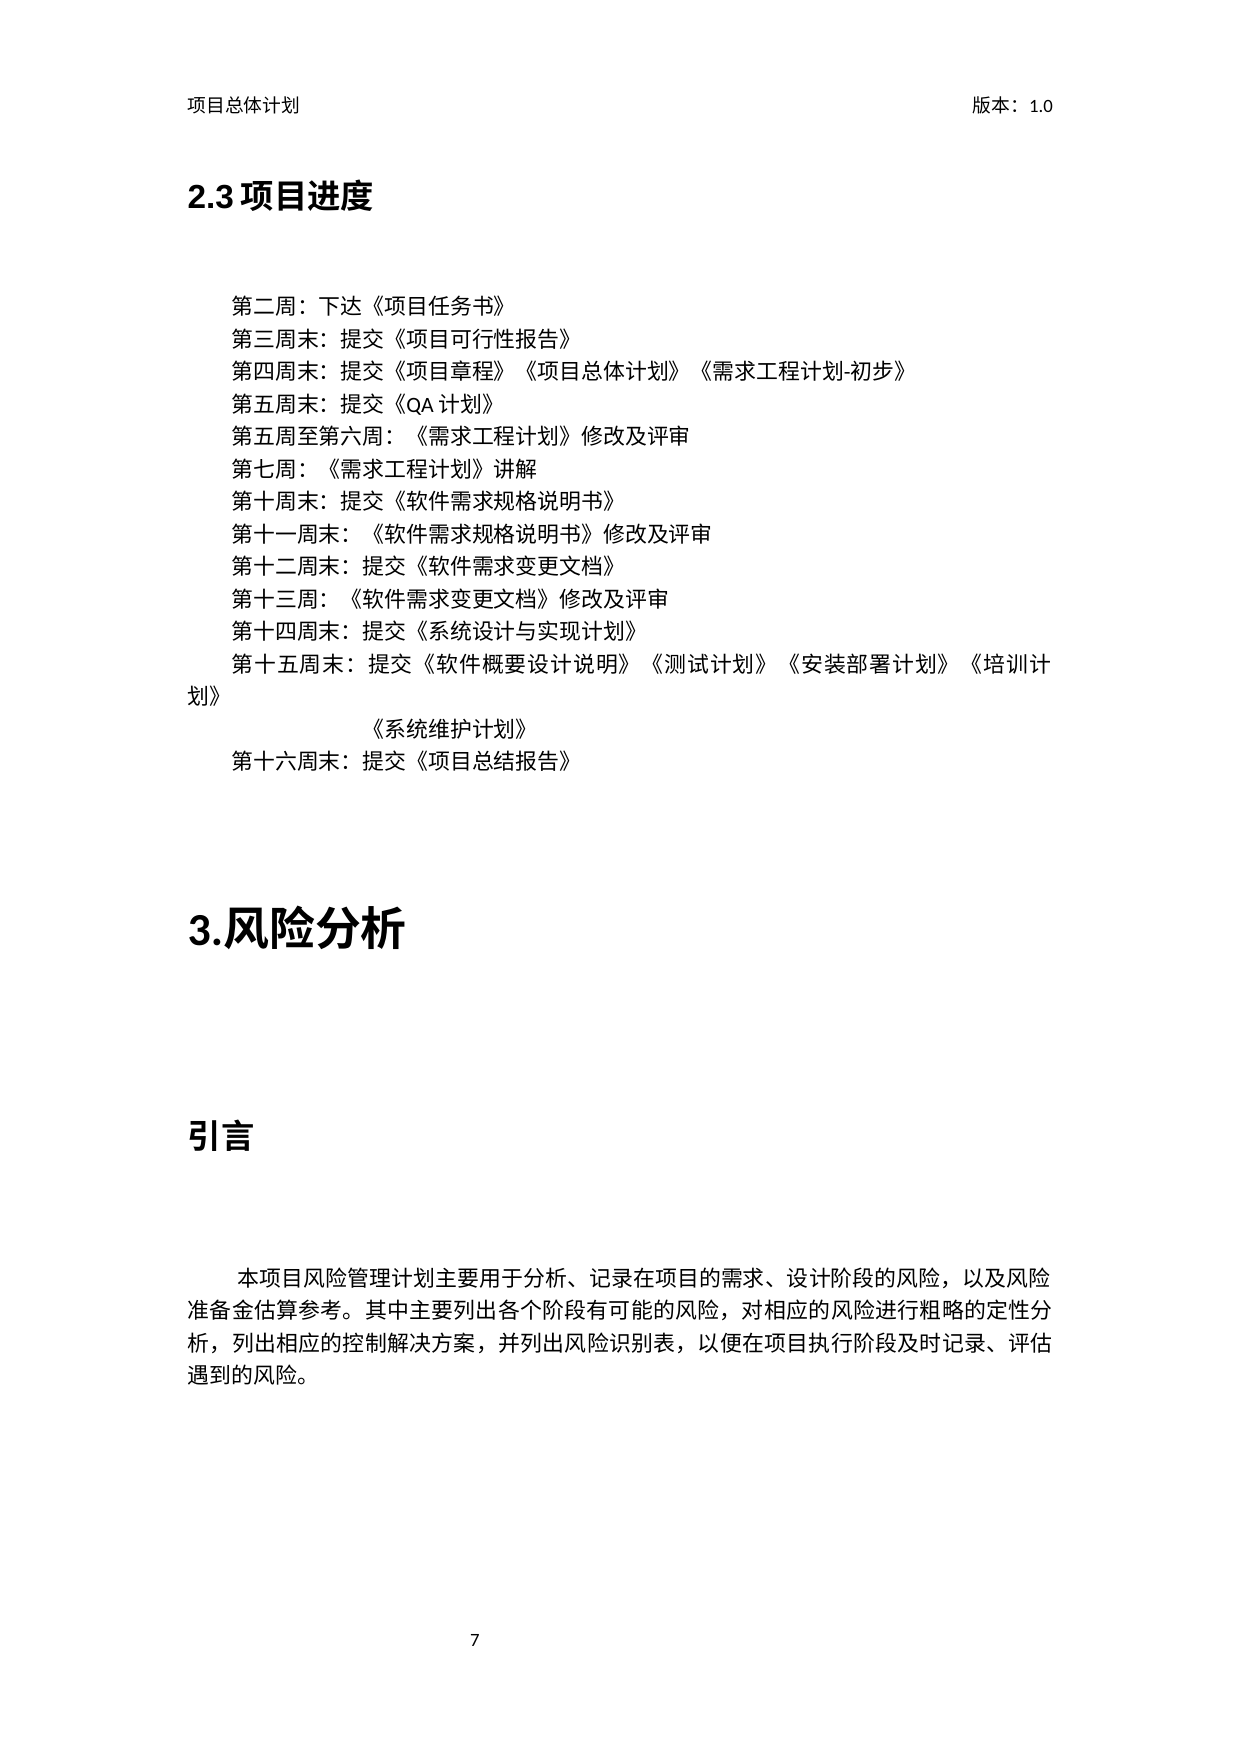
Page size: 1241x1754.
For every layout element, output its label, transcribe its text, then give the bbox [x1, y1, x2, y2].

text 第七周：《需求工程计划》讲解 [187, 451, 1053, 484]
text 第十六周末：提交《项目总结报告》 [187, 744, 1053, 776]
text 第五周末：提交《QA计划》 [187, 386, 1053, 419]
subtitle 引言 [187, 1101, 1053, 1166]
text 第十周末：提交《软件需求规格说明书》 [187, 484, 1053, 516]
text 第十一周末：《软件需求规格说明书》修改及评审 [187, 516, 1053, 549]
text 第十五周末：提交《软件概要设计说明》《测试计划》《安装部署计划》《培训计划》 [187, 646, 1053, 711]
subtitle 2.3项目进度 [187, 162, 1053, 227]
text 第十三周：《软件需求变更文档》修改及评审 [187, 581, 1053, 614]
text 第十四周末：提交《系统设计与实现计划》 [187, 614, 1053, 646]
subtitle 风险分析 [187, 877, 1053, 974]
text 第四周末：提交《项目章程》《项目总体计划》《需求工程计划-初步》 [187, 354, 1053, 386]
text 本项目风险管理计划主要用于分析、记录在项目的需求、设计阶段的风险，以及风险准备金估算参考。其中主要列出各个阶段有可能的风险，对相应的风险进行粗略的定性分析，列出相应的控制解决方案，并列出风险识别表，以便在项目执行阶段及时记录、评估遇到的风险。 [187, 1261, 1053, 1391]
text 第十二周末：提交《软件需求变更文档》 [187, 549, 1053, 581]
text 第二周：下达《项目任务书》 [187, 289, 1053, 321]
text 第五周至第六周：《需求工程计划》修改及评审 [187, 419, 1053, 451]
text 《系统维护计划》 [319, 711, 1053, 744]
text 第三周末：提交《项目可行性报告》 [187, 321, 1053, 354]
